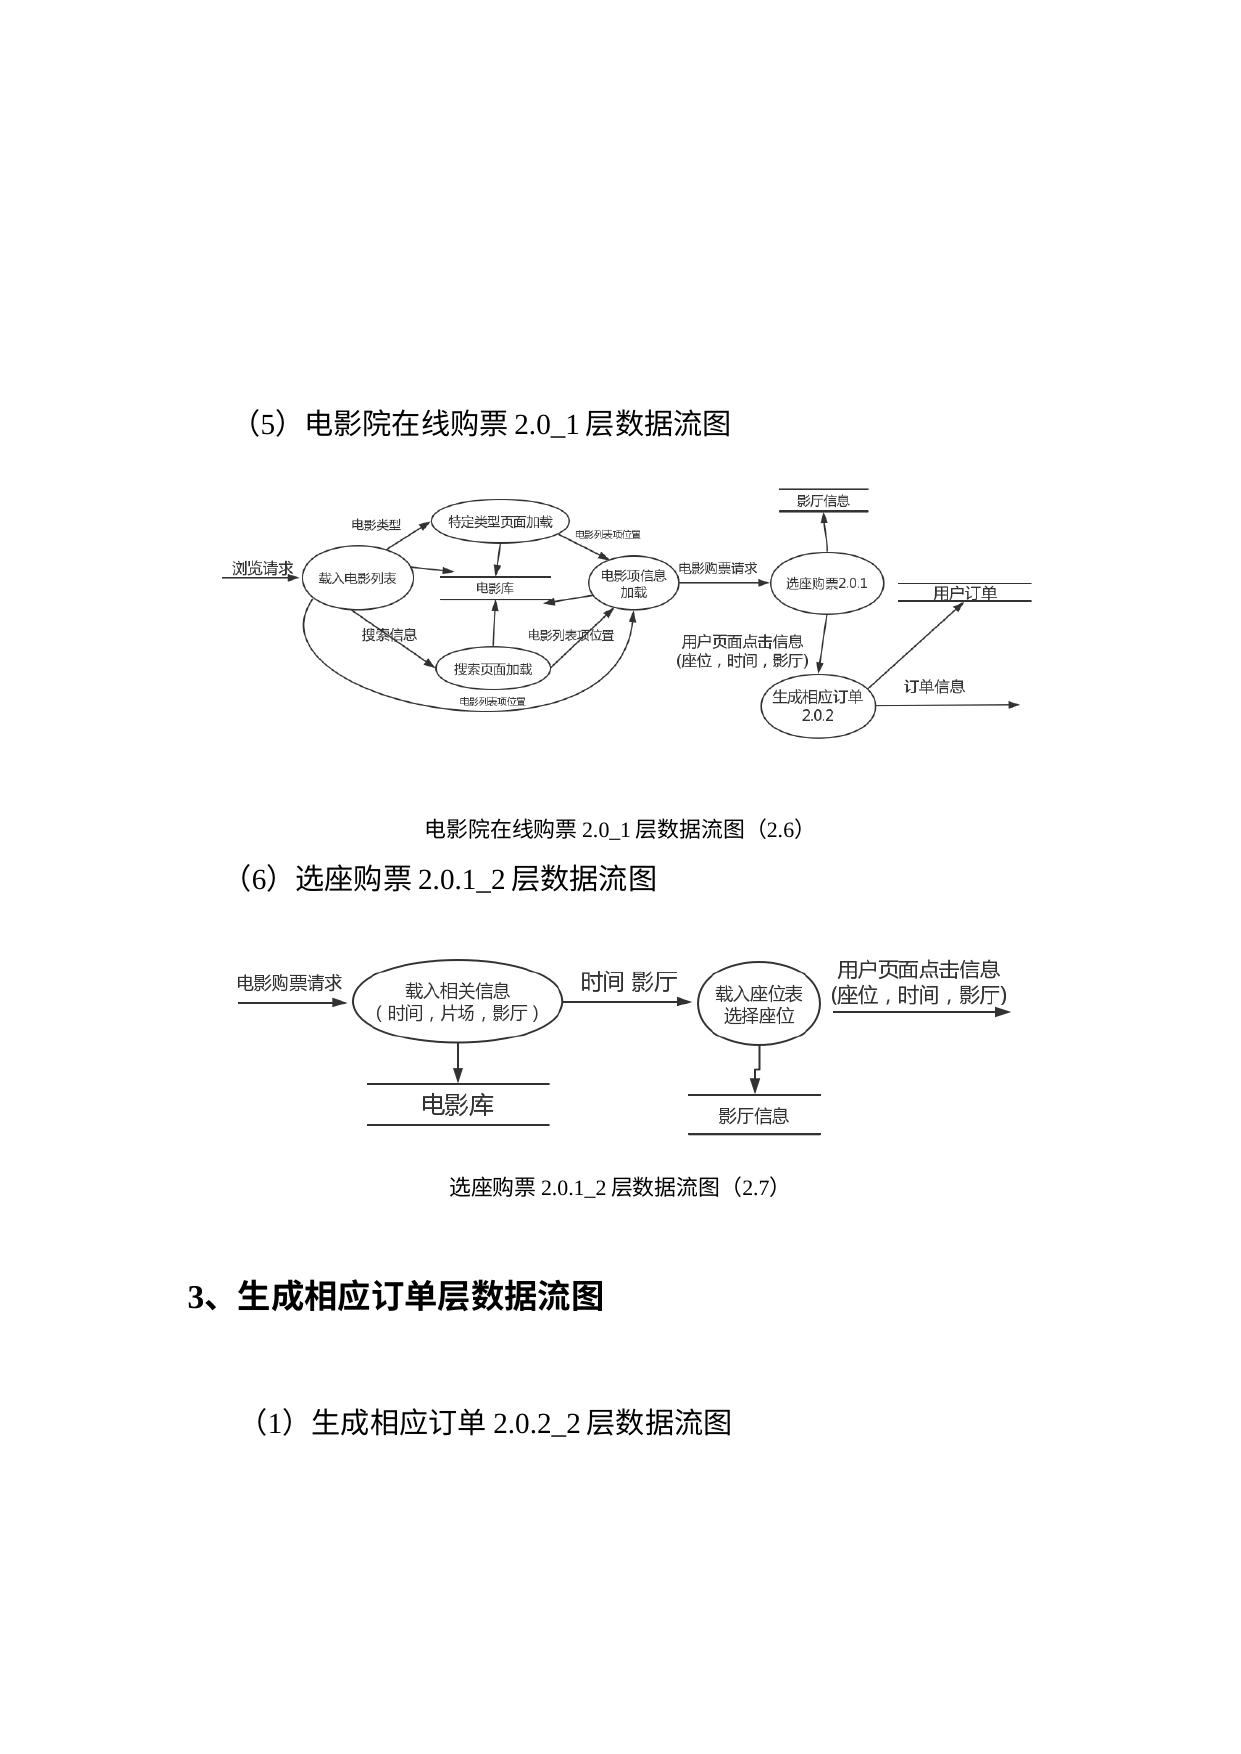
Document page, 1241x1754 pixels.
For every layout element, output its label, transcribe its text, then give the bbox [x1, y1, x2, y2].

text （6）选座购票2.0.1_2层数据流图 [187, 844, 1053, 909]
text （1）生成相应订单 2.0.2_2层数据流图 [187, 1388, 1053, 1453]
text 选座购票2.0.1_2层数据流图（2.7） [187, 1169, 1053, 1202]
text 电影院在线购票2.0_1层数据流图（2.6） [187, 812, 1053, 844]
subtitle 生成相应订单层数据流图 [187, 1262, 1053, 1327]
picture [187, 454, 1053, 804]
text （5）电影院在线购票2.0_1层数据流图 [187, 389, 1053, 454]
picture [187, 909, 1053, 1165]
